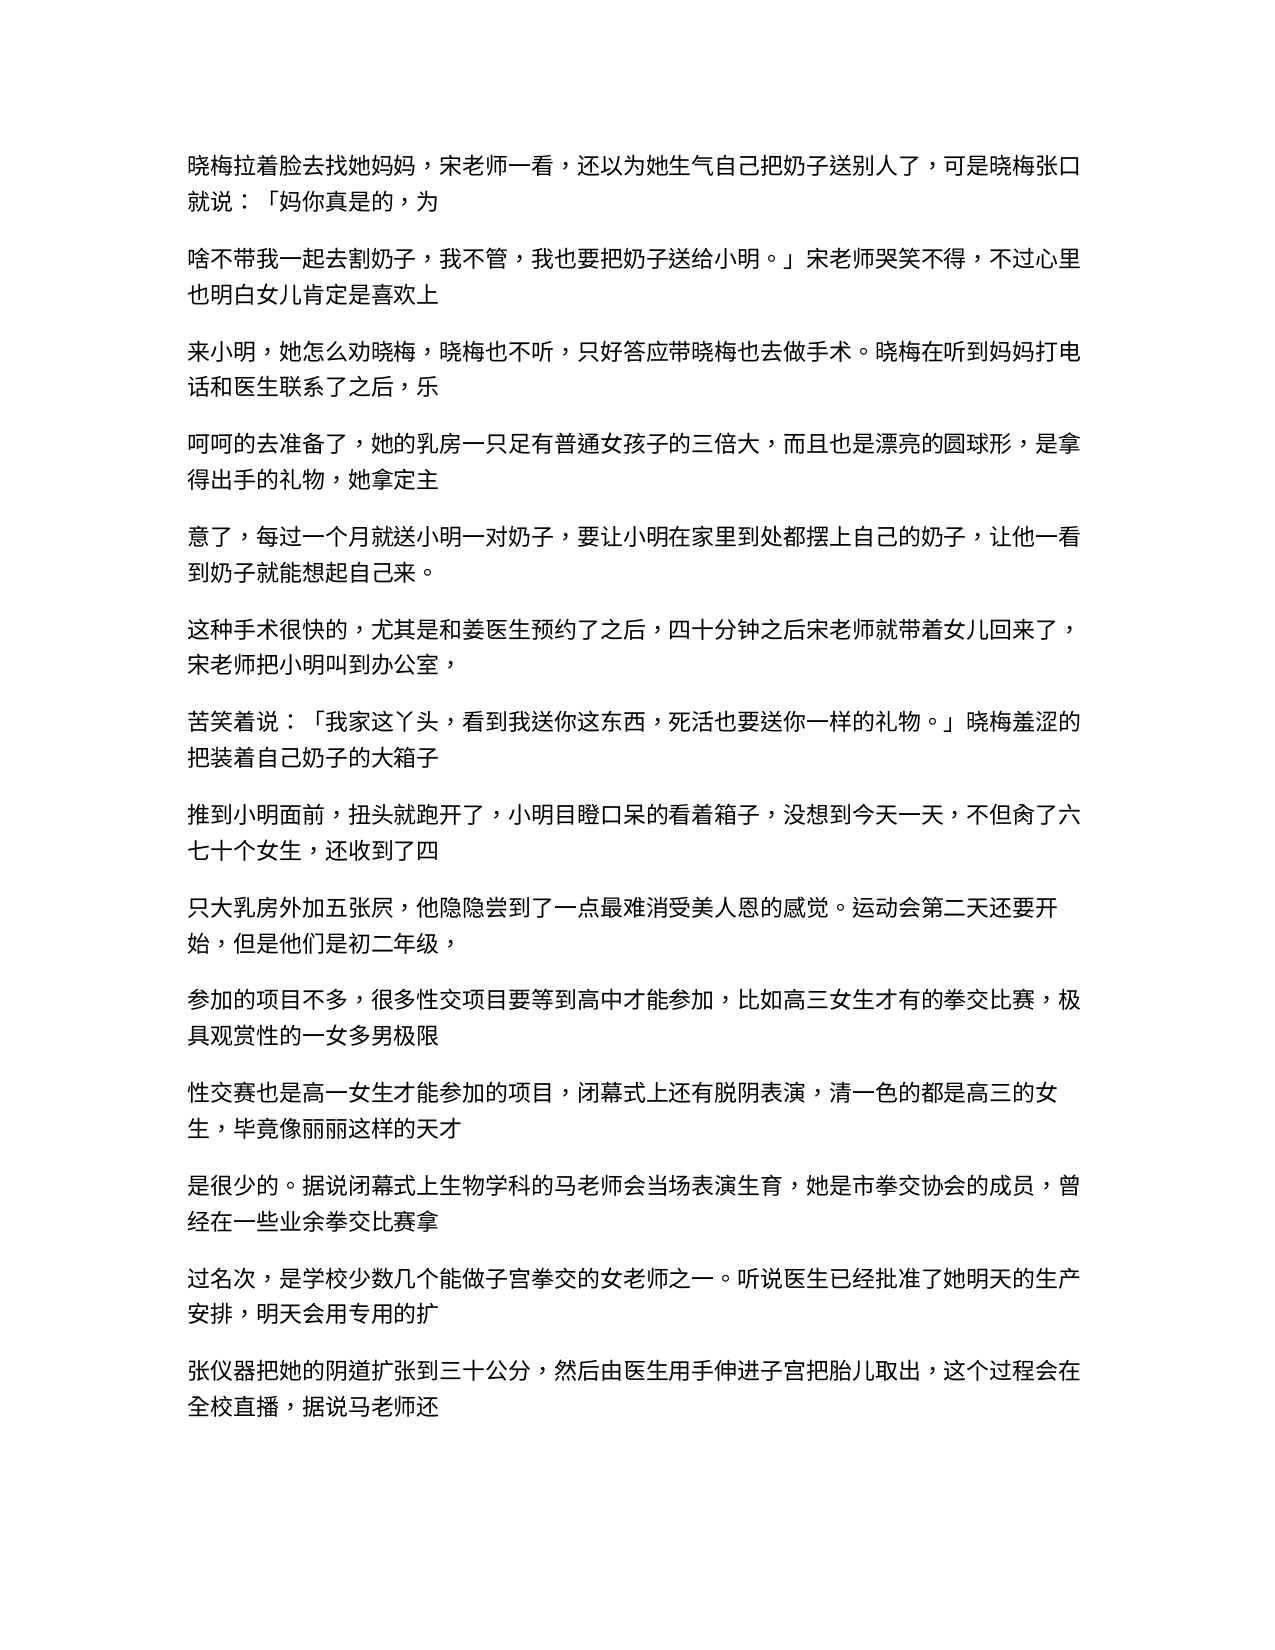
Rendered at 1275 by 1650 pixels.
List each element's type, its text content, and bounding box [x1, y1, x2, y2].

text 这种手术很快的，尤其是和姜医生预约了之后，四十分钟之后宋老师就带着女儿回来了，宋老师把小明叫到办公室， [187, 613, 1087, 681]
text 呵呵的去准备了，她的乳房一只足有普通女孩子的三倍大，而且也是漂亮的圆球形，是拿得出手的礼物，她拿定主 [187, 428, 1087, 495]
text 啥不带我一起去割奶子，我不管，我也要把奶子送给小明。」宋老师哭笑不得，不过心里也明白女儿肯定是喜欢上 [187, 243, 1087, 310]
text 参加的项目不多，很多性交项目要等到高中才能参加，比如高三女生才有的拳交比赛，极具观赏性的一女多男极限 [187, 984, 1087, 1052]
text 是很少的。据说闭幕式上生物学科的马老师会当场表演生育，她是市拳交协会的成员，曾经在一些业余拳交比赛拿 [187, 1170, 1087, 1237]
text 晓梅拉着脸去找她妈妈，宋老师一看，还以为她生气自己把奶子送别人了，可是晓梅张口就说：「妈你真是的，为 [187, 150, 1087, 217]
text 过名次，是学校少数几个能做子宫拳交的女老师之一。听说医生已经批准了她明天的生产安排，明天会用专用的扩 [187, 1262, 1087, 1330]
text 来小明，她怎么劝晓梅，晓梅也不听，只好答应带晓梅也去做手术。晓梅在听到妈妈打电话和医生联系了之后，乐 [187, 335, 1087, 403]
text 性交赛也是高一女生才能参加的项目，闭幕式上还有脱阴表演，清一色的都是高三的女生，毕竟像丽丽这样的天才 [187, 1077, 1087, 1144]
text 张仪器把她的阴道扩张到三十公分，然后由医生用手伸进子宫把胎儿取出，这个过程会在全校直播，据说马老师还 [187, 1355, 1087, 1422]
text 苦笑着说：「我家这丫头，看到我送你这东西，死活也要送你一样的礼物。」晓梅羞涩的把装着自己奶子的大箱子 [187, 706, 1087, 773]
text 意了，每过一个月就送小明一对奶子，要让小明在家里到处都摆上自己的奶子，让他一看到奶子就能想起自己来。 [187, 521, 1087, 588]
text 只大乳房外加五张屄，他隐隐尝到了一点最难消受美人恩的感觉。运动会第二天还要开始，但是他们是初二年级， [187, 892, 1087, 959]
text 推到小明面前，扭头就跑开了，小明目瞪口呆的看着箱子，没想到今天一天，不但肏了六七十个女生，还收到了四 [187, 799, 1087, 866]
